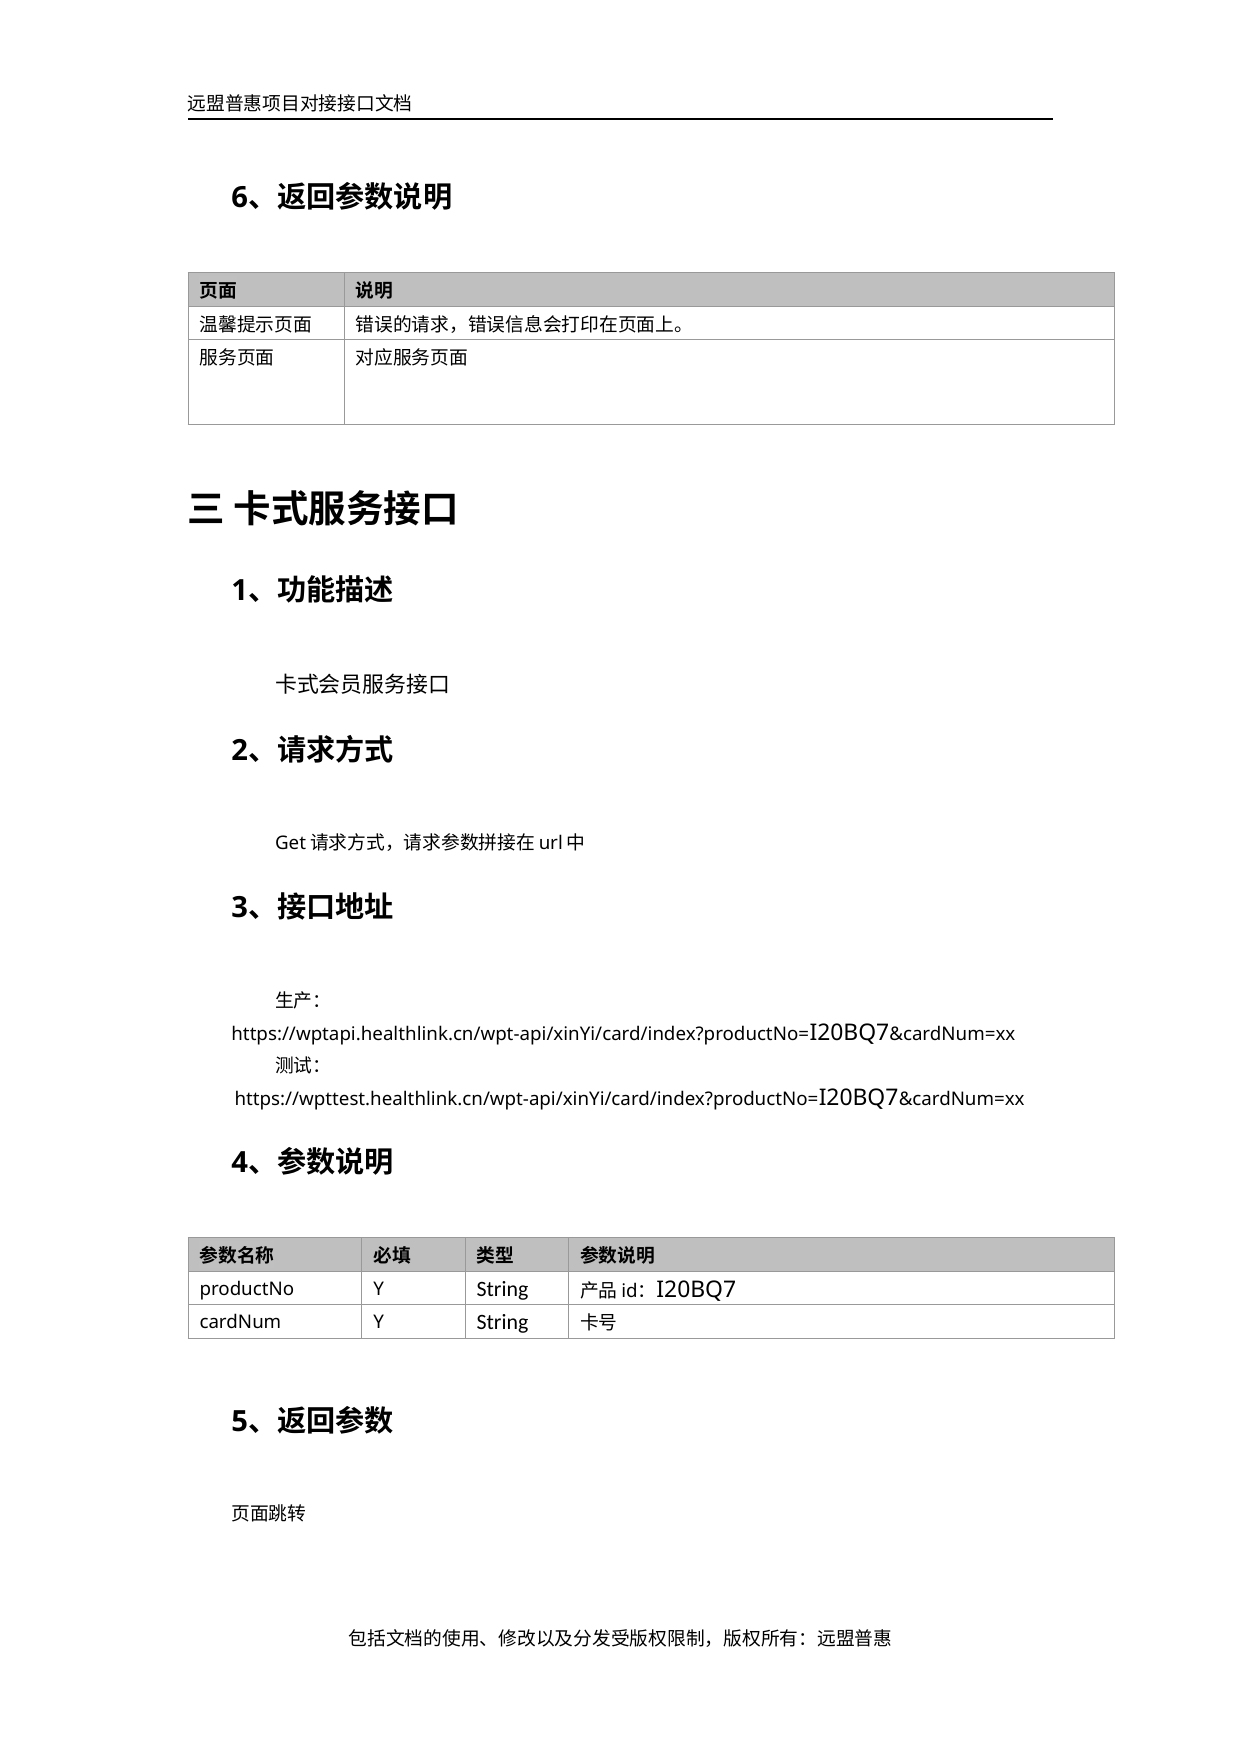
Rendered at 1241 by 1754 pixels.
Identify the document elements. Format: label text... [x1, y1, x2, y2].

text https://wptapi.healthlink.cn/wpt-api/xinYi/card/index?productNo=I20BQ7&cardNum=xx [231, 1015, 1053, 1048]
table_cell 卡号 [569, 1305, 1114, 1338]
subtitle 3、接口地址 [231, 872, 1053, 937]
table_cell 服务页面 [189, 340, 344, 424]
table_header 必填 [362, 1238, 465, 1271]
table_cell cardNum [189, 1305, 361, 1338]
table_cell 对应服务页面 [345, 340, 1114, 424]
text 卡式会员服务接口 [231, 667, 1053, 699]
subtitle 2、请求方式 [231, 715, 1053, 780]
table_header 类型 [466, 1238, 568, 1271]
table_header 参数名称 [189, 1238, 361, 1271]
table_cell productNo [189, 1272, 361, 1304]
text 测试： [231, 1048, 1053, 1080]
subtitle 4、参数说明 [231, 1127, 1053, 1192]
subtitle 1、功能描述 [231, 555, 1053, 620]
table_header 参数说明 [569, 1238, 1114, 1271]
text 三 卡式服务接口 [187, 473, 1053, 538]
table_cell String [466, 1272, 568, 1304]
table_header 说明 [345, 273, 1114, 306]
table_header 页面 [189, 273, 344, 306]
subtitle 5、返回参数 [187, 1386, 1053, 1451]
table_cell Y [362, 1305, 465, 1338]
text https://wpttest.healthlink.cn/wpt-api/xinYi/card/index?productNo=I20BQ7&cardNum=xx [187, 1080, 1053, 1113]
table_cell 温馨提示页面 [189, 307, 344, 339]
subtitle 6、返回参数说明 [231, 162, 1053, 227]
text 页面跳转 [187, 1496, 1053, 1529]
table_cell 产品id：I20BQ7 [569, 1272, 1114, 1304]
text Get请求方式，请求参数拼接在url中 [231, 825, 1053, 858]
table_cell String [466, 1305, 568, 1338]
table_cell Y [362, 1272, 465, 1304]
text 生产： [231, 983, 1053, 1015]
table_cell 错误的请求，错误信息会打印在页面上。 [345, 307, 1114, 339]
